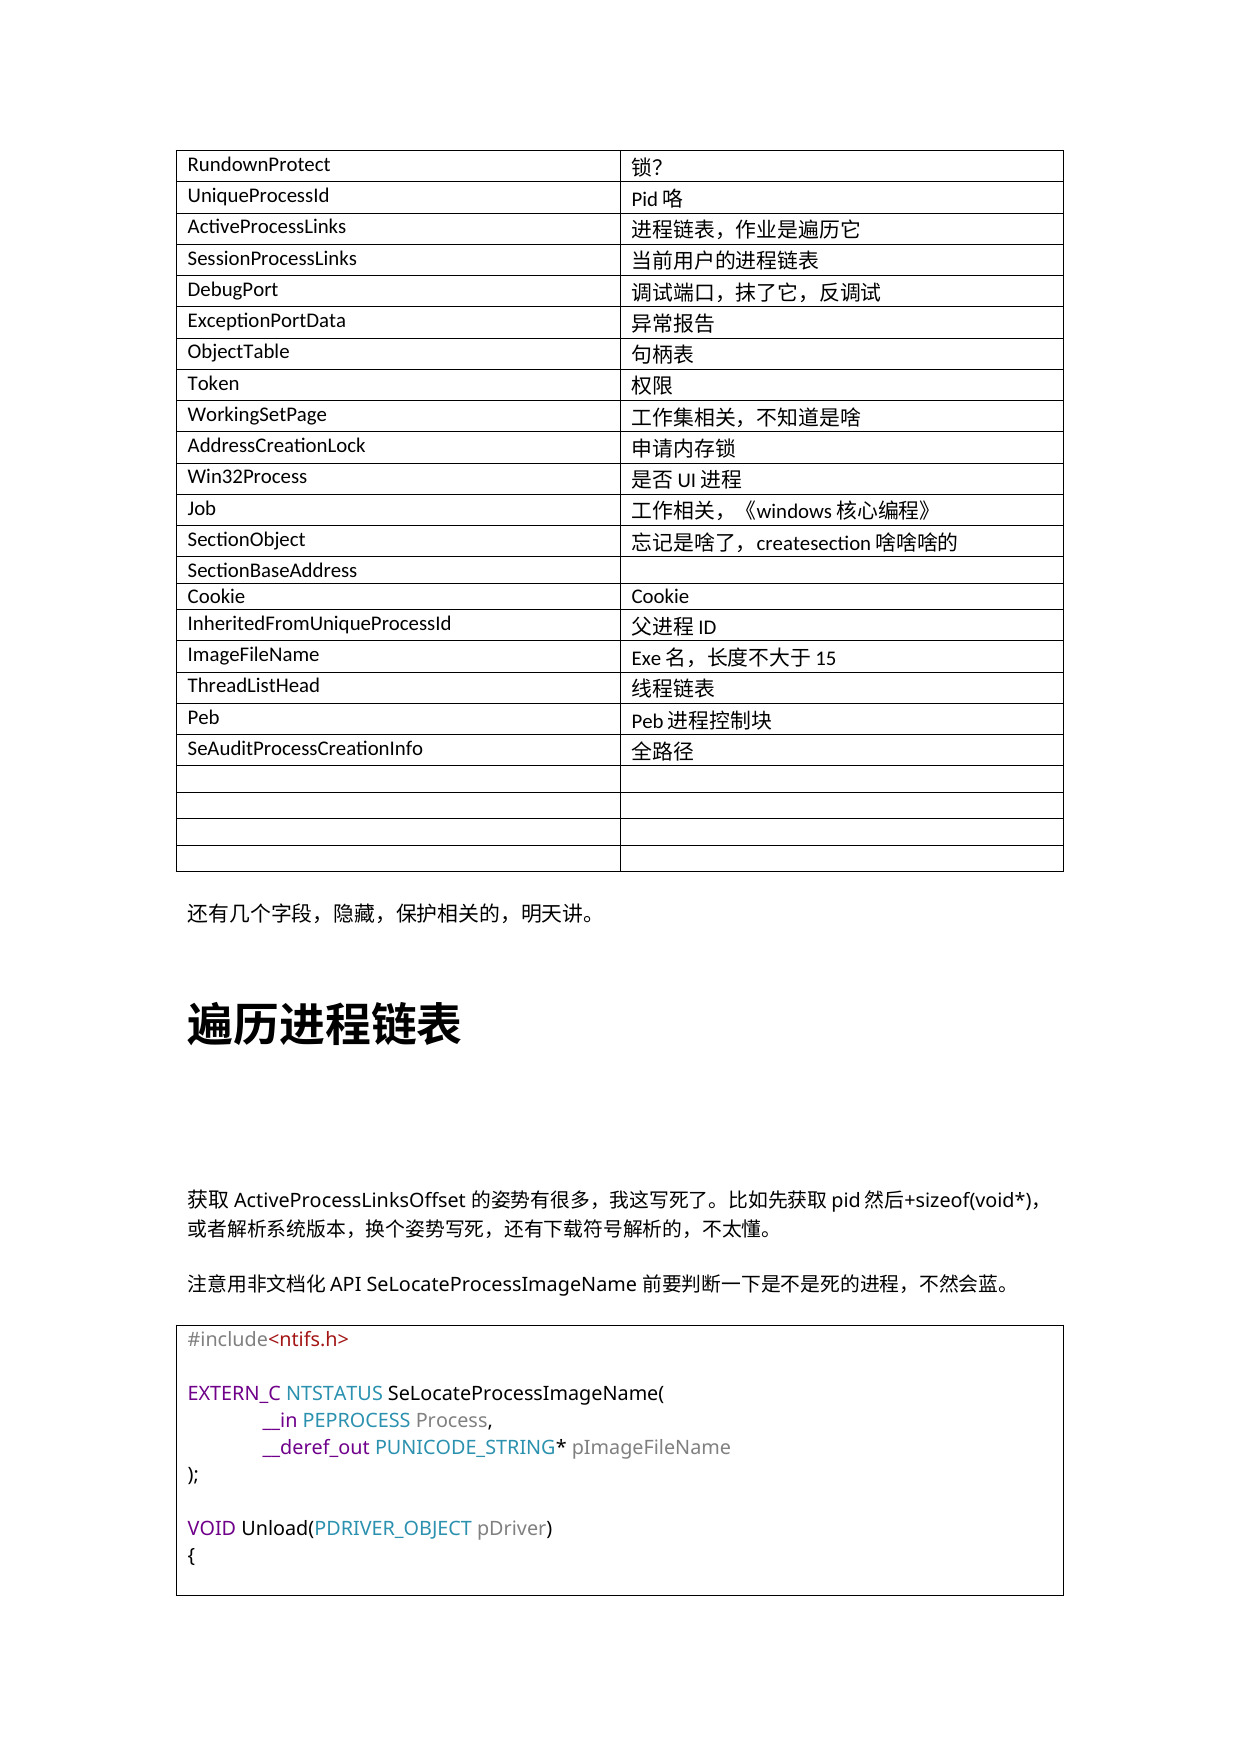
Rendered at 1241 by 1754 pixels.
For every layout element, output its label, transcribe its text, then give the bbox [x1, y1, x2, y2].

table_cell 异常报告 [621, 307, 1063, 337]
table_cell Exe名，长度不大于15 [621, 641, 1063, 672]
table_cell 是否UI进程 [621, 464, 1063, 494]
table_cell Peb进程控制块 [621, 704, 1063, 734]
table_cell 全路径 [621, 735, 1063, 765]
table_cell 线程链表 [621, 673, 1063, 703]
table_cell SectionObject [177, 526, 620, 556]
table_cell 申请内存锁 [621, 432, 1063, 462]
table_cell Token [177, 370, 620, 400]
table_cell [621, 793, 1063, 818]
table_cell 工作集相关，不知道是啥 [621, 401, 1063, 431]
table_cell 调试端口，抹了它，反调试 [621, 276, 1063, 306]
table_cell [177, 819, 620, 845]
subtitle 遍历进程链表 [187, 989, 1053, 1055]
table_cell 当前用户的进程链表 [621, 245, 1063, 275]
table_cell RundownProtect [177, 151, 620, 181]
table_cell AddressCreationLock [177, 432, 620, 462]
table_cell 权限 [621, 370, 1063, 400]
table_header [177, 1326, 1063, 1595]
table_cell ObjectTable [177, 339, 620, 369]
table_cell ActiveProcessLinks [177, 214, 620, 244]
table_cell InheritedFromUniqueProcessId [177, 610, 620, 640]
table_cell Cookie [621, 584, 1063, 609]
text 还有几个字段，隐藏，保护相关的，明天讲。 [187, 898, 1053, 928]
table_cell DebugPort [177, 276, 620, 306]
table_cell [177, 766, 620, 792]
table_cell ExceptionPortData [177, 307, 620, 337]
table_cell Pid咯 [621, 182, 1063, 212]
table_cell [621, 766, 1063, 792]
text 注意用非文档化API SeLocateProcessImageName 前要判断一下是不是死的进程，不然会蓝。 [187, 1269, 1053, 1298]
table_cell [621, 819, 1063, 845]
table_cell [177, 846, 620, 871]
text 获取 ActiveProcessLinksOffset 的姿势有很多，我这写死了。比如先获取pid然后+sizeof(void*)，或者解析系统版本，换个姿势写死，还有下载符号解析的，不太懂。 [187, 1183, 1053, 1242]
table_cell SectionBaseAddress [177, 557, 620, 583]
table_cell Cookie [177, 584, 620, 609]
table_cell [621, 846, 1063, 871]
table_cell 进程链表，作业是遍历它 [621, 214, 1063, 244]
table_cell 父进程ID [621, 610, 1063, 640]
table_cell [621, 557, 1063, 583]
table_cell 工作相关，《windows核心编程》 [621, 495, 1063, 525]
table_cell SessionProcessLinks [177, 245, 620, 275]
table_cell SeAuditProcessCreationInfo [177, 735, 620, 765]
table_cell ImageFileName [177, 641, 620, 672]
table_cell UniqueProcessId [177, 182, 620, 212]
table_cell 锁？ [621, 151, 1063, 181]
table_cell [177, 793, 620, 818]
table_cell WorkingSetPage [177, 401, 620, 431]
table_cell Job [177, 495, 620, 525]
table_cell 句柄表 [621, 339, 1063, 369]
table_cell 忘记是啥了，createsection啥啥啥的 [621, 526, 1063, 556]
table_cell ThreadListHead [177, 673, 620, 703]
table_cell Win32Process [177, 464, 620, 494]
table_cell Peb [177, 704, 620, 734]
